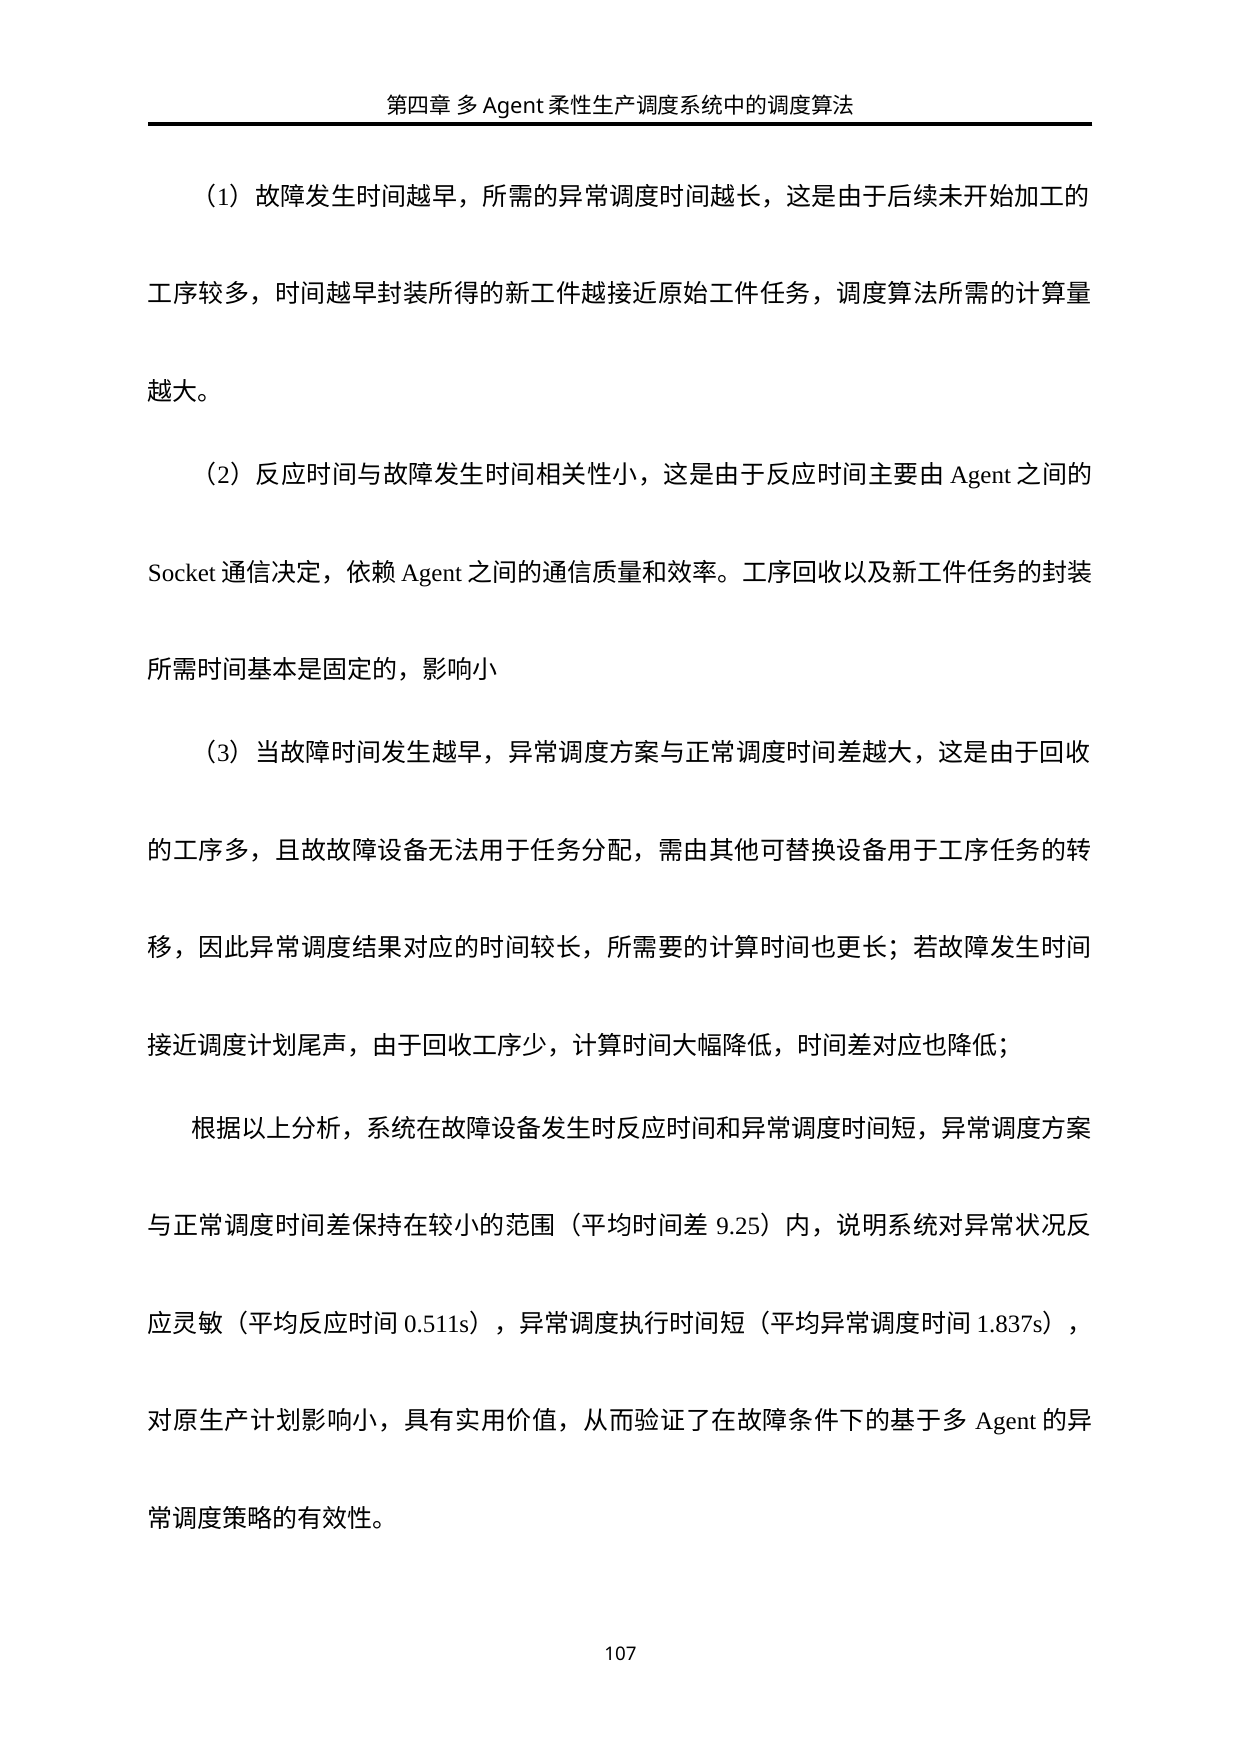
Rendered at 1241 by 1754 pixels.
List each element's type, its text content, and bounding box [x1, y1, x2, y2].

text （2）反应时间与故障发生时间相关性小，这是由于反应时间主要由Agent之间的Socket通信决定，依赖Agent之间的通信质量和效率。工序回收以及新工件任务的封装所需时间基本是固定的，影响小 [148, 440, 1092, 700]
text 根据以上分析，系统在故障设备发生时反应时间和异常调度时间短，异常调度方案与正常调度时间差保持在较小的范围（平均时间差9.25）内，说明系统对异常状况反应灵敏（平均反应时间0.511s），异常调度执行时间短（平均异常调度时间1.837s），对原生产计划影响小，具有实用价值，从而验证了在故障条件下的基于多Agent的异常调度策略的有效性。 [148, 1094, 1092, 1549]
text （1）故障发生时间越早，所需的异常调度时间越长，这是由于后续未开始加工的工序较多，时间越早封装所得的新工件越接近原始工件任务，调度算法所需的计算量越大。 [148, 162, 1092, 422]
text （3）当故障时间发生越早，异常调度方案与正常调度时间差越大，这是由于回收的工序多，且故故障设备无法用于任务分配，需由其他可替换设备用于工序任务的转移，因此异常调度结果对应的时间较长，所需要的计算时间也更长；若故障发生时间接近调度计划尾声，由于回收工序少，计算时间大幅降低，时间差对应也降低； [148, 718, 1092, 1076]
